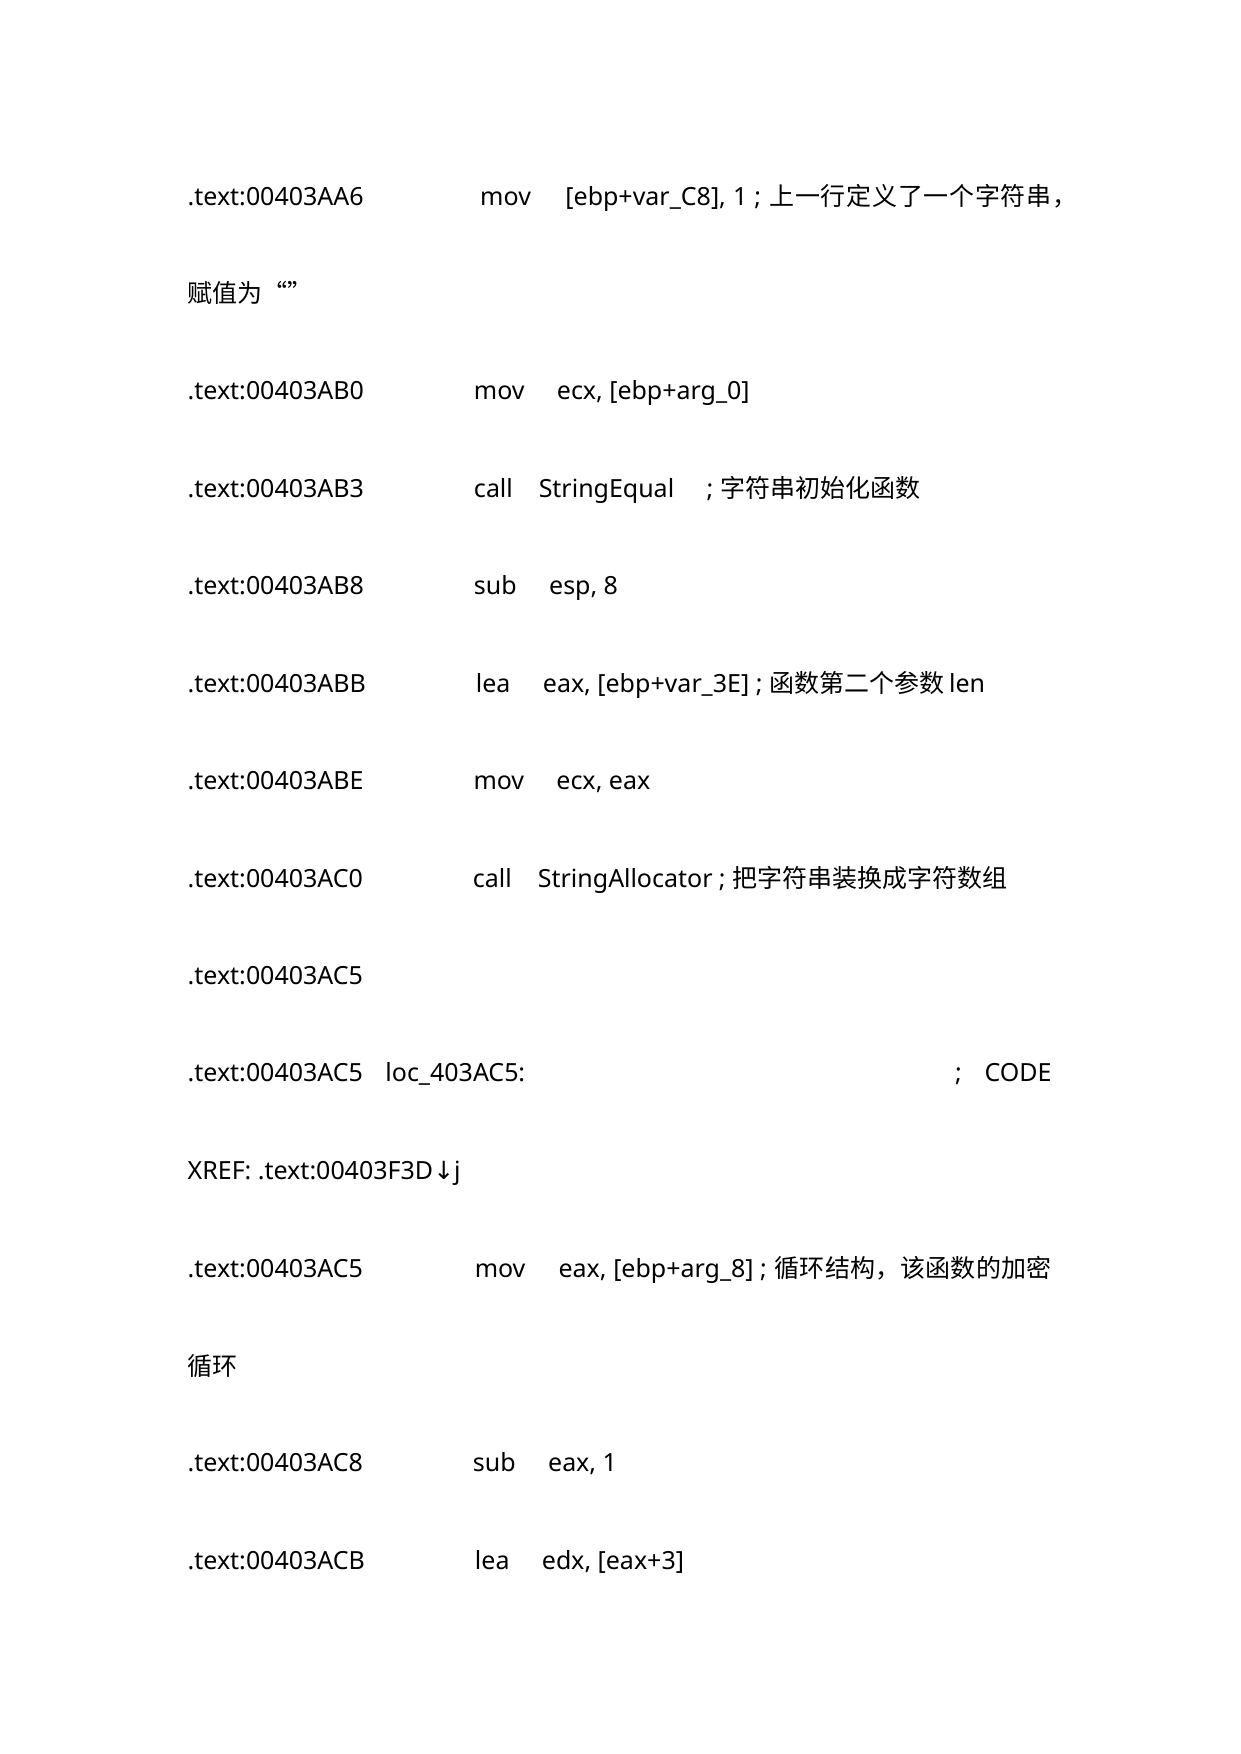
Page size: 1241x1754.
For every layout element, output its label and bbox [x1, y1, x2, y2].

text [187, 162, 1053, 1592]
